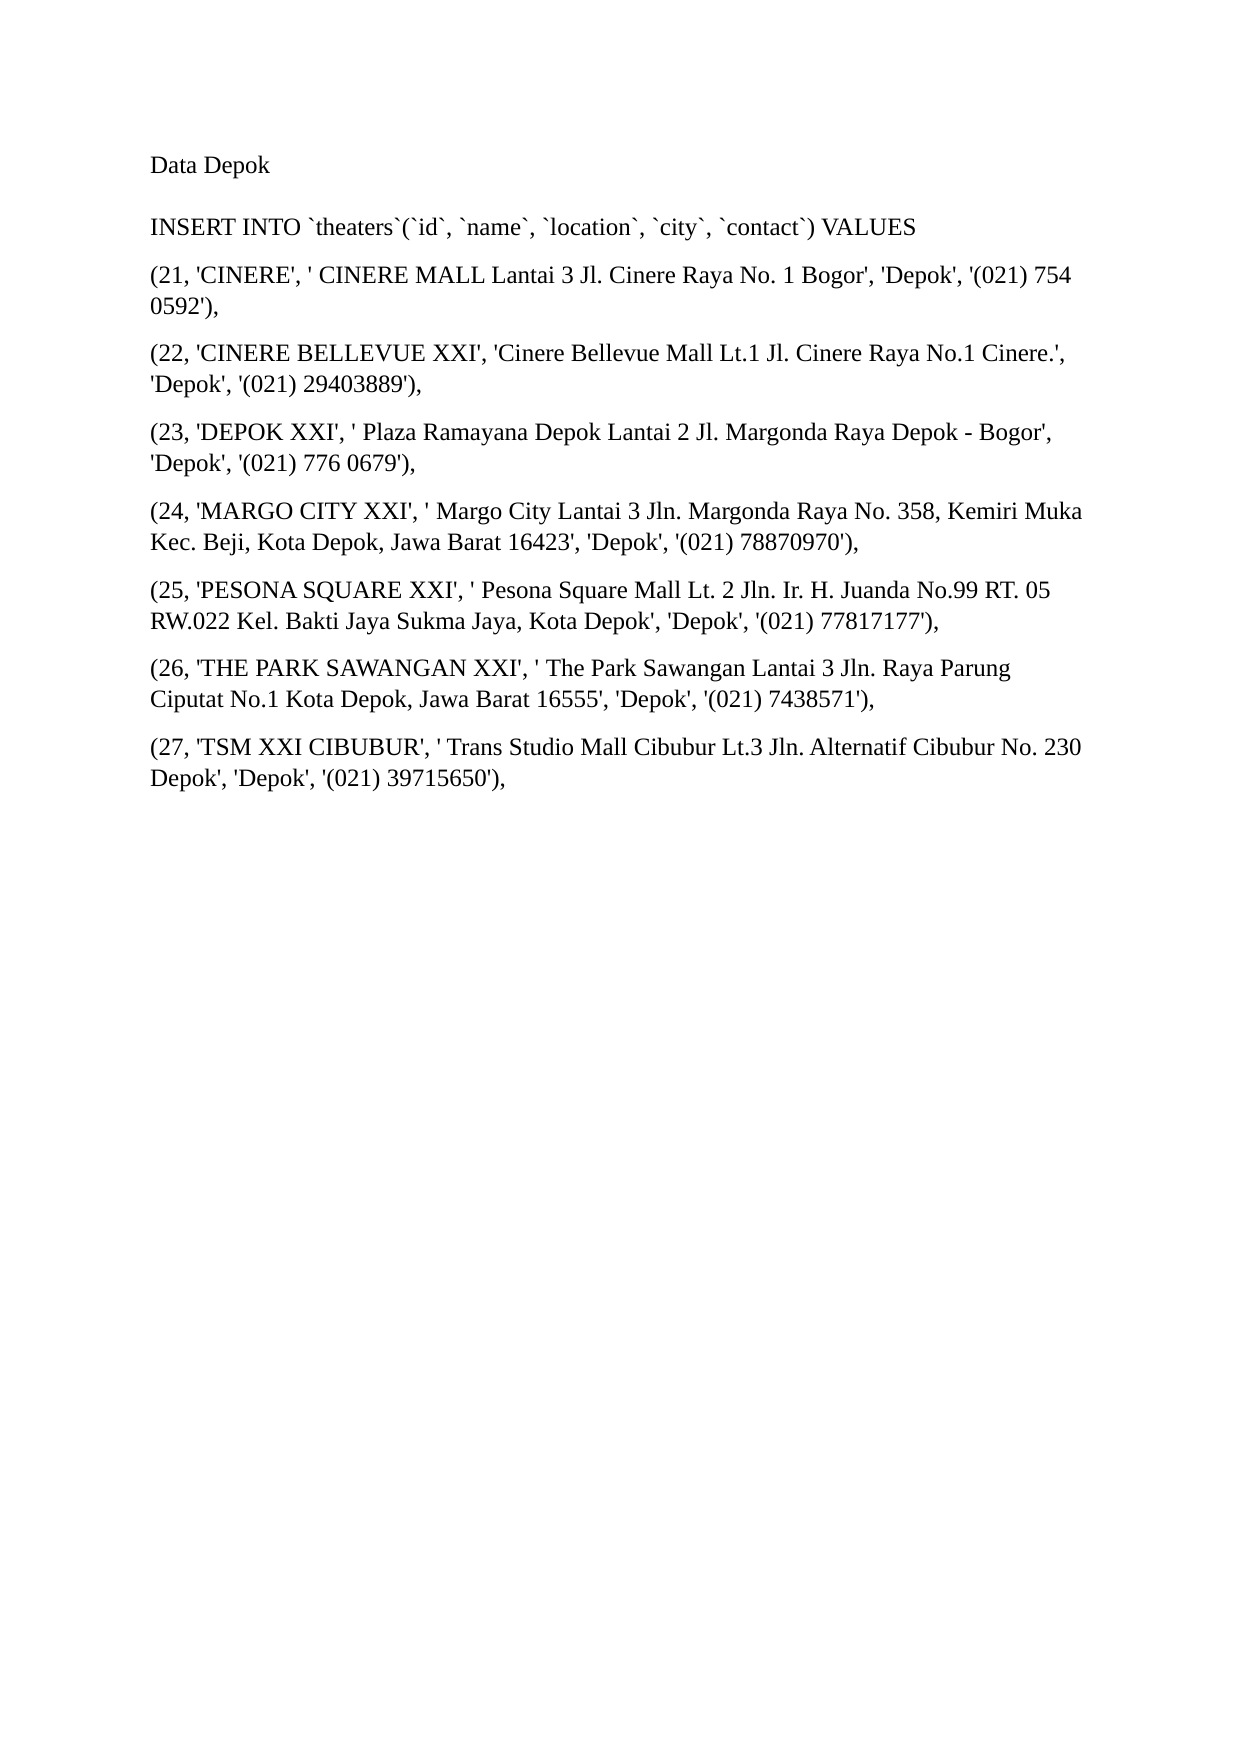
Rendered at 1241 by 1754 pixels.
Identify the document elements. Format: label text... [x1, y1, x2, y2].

text (27, 'TSM XXI CIBUBUR', ' Trans Studio Mall Cibubur Lt.3 Jln. Alternatif Cibubur No. 230 Depok', 'Depok', '(021) 39715650'), [150, 732, 1090, 792]
text (24, 'MARGO CITY XXI', ' Margo City Lantai 3 Jln. Margonda Raya No. 358, Kemiri Muka Kec. Beji, Kota Depok, Jawa Barat 16423', 'Depok', '(021) 78870970'), [150, 496, 1090, 556]
text (26, 'THE PARK SAWANGAN XXI', ' The Park Sawangan Lantai 3 Jln. Raya Parung Ciputat No.1 Kota Depok, Jawa Barat 16555', 'Depok', '(021) 7438571'), [150, 653, 1090, 713]
text (21, 'CINERE', ' CINERE MALL Lantai 3 Jl. Cinere Raya No. 1 Bogor', 'Depok', '(021) 754 0592'), [150, 260, 1090, 319]
text (23, 'DEPOK XXI', ' Plaza Ramayana Depok Lantai 2 Jl. Margonda Raya Depok - Bogor', 'Depok', '(021) 776 0679'), [150, 417, 1090, 477]
text Data Depok INSERT INTO `theaters`(`id`, `name`, `location`, `city`, `contact`) VALUES [150, 150, 1090, 241]
text (25, 'PESONA SQUARE XXI', ' Pesona Square Mall Lt. 2 Jln. Ir. H. Juanda No.99 RT. 05 RW.022 Kel. Bakti Jaya Sukma Jaya, Kota Depok', 'Depok', '(021) 77817177'), [150, 575, 1090, 634]
text (22, 'CINERE BELLEVUE XXI', 'Cinere Bellevue Mall Lt.1 Jl. Cinere Raya No.1 Cinere.', 'Depok', '(021) 29403889'), [150, 338, 1090, 398]
